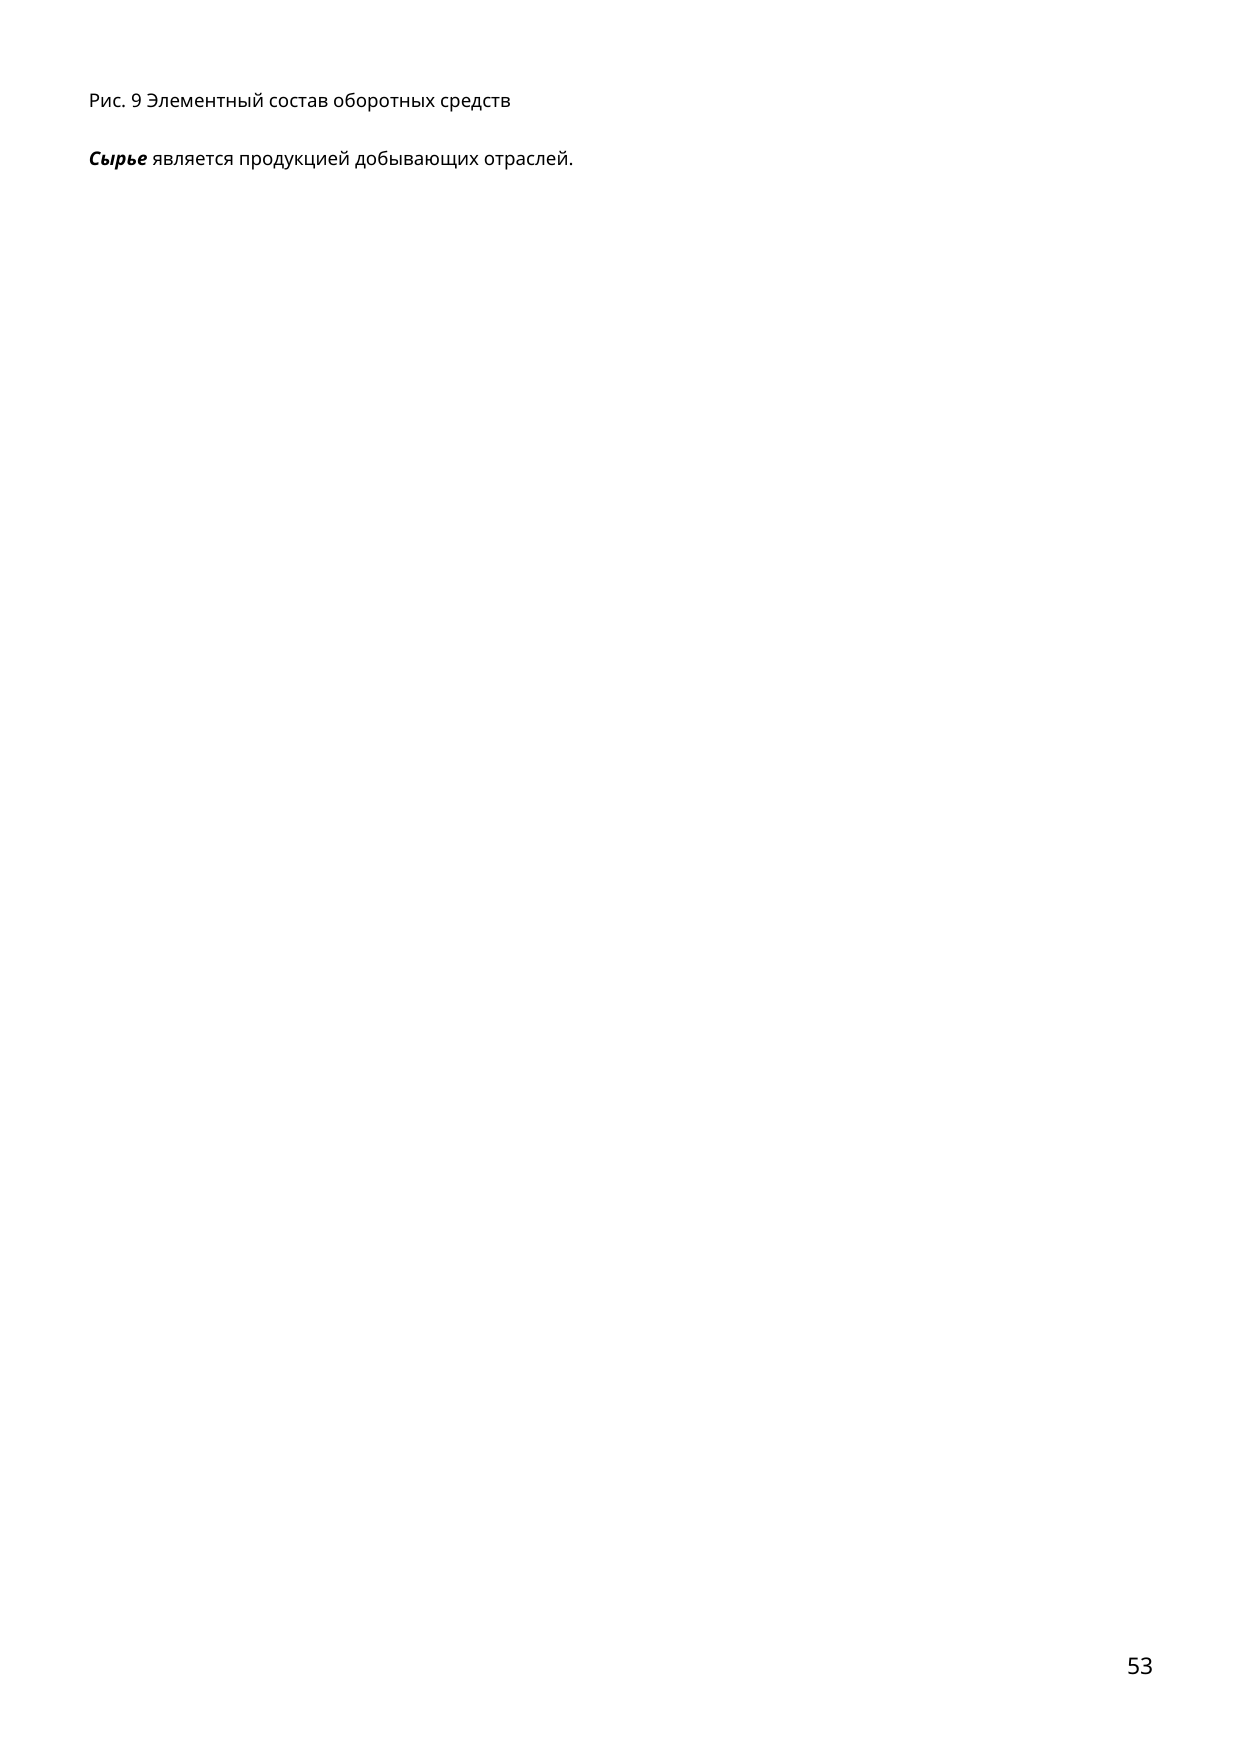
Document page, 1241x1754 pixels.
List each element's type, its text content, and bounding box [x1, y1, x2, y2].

text Сырье является продукцией добывающих отраслей. [89, 146, 723, 171]
text Рис. 9 Элементный состав оборотных средств [89, 87, 723, 113]
